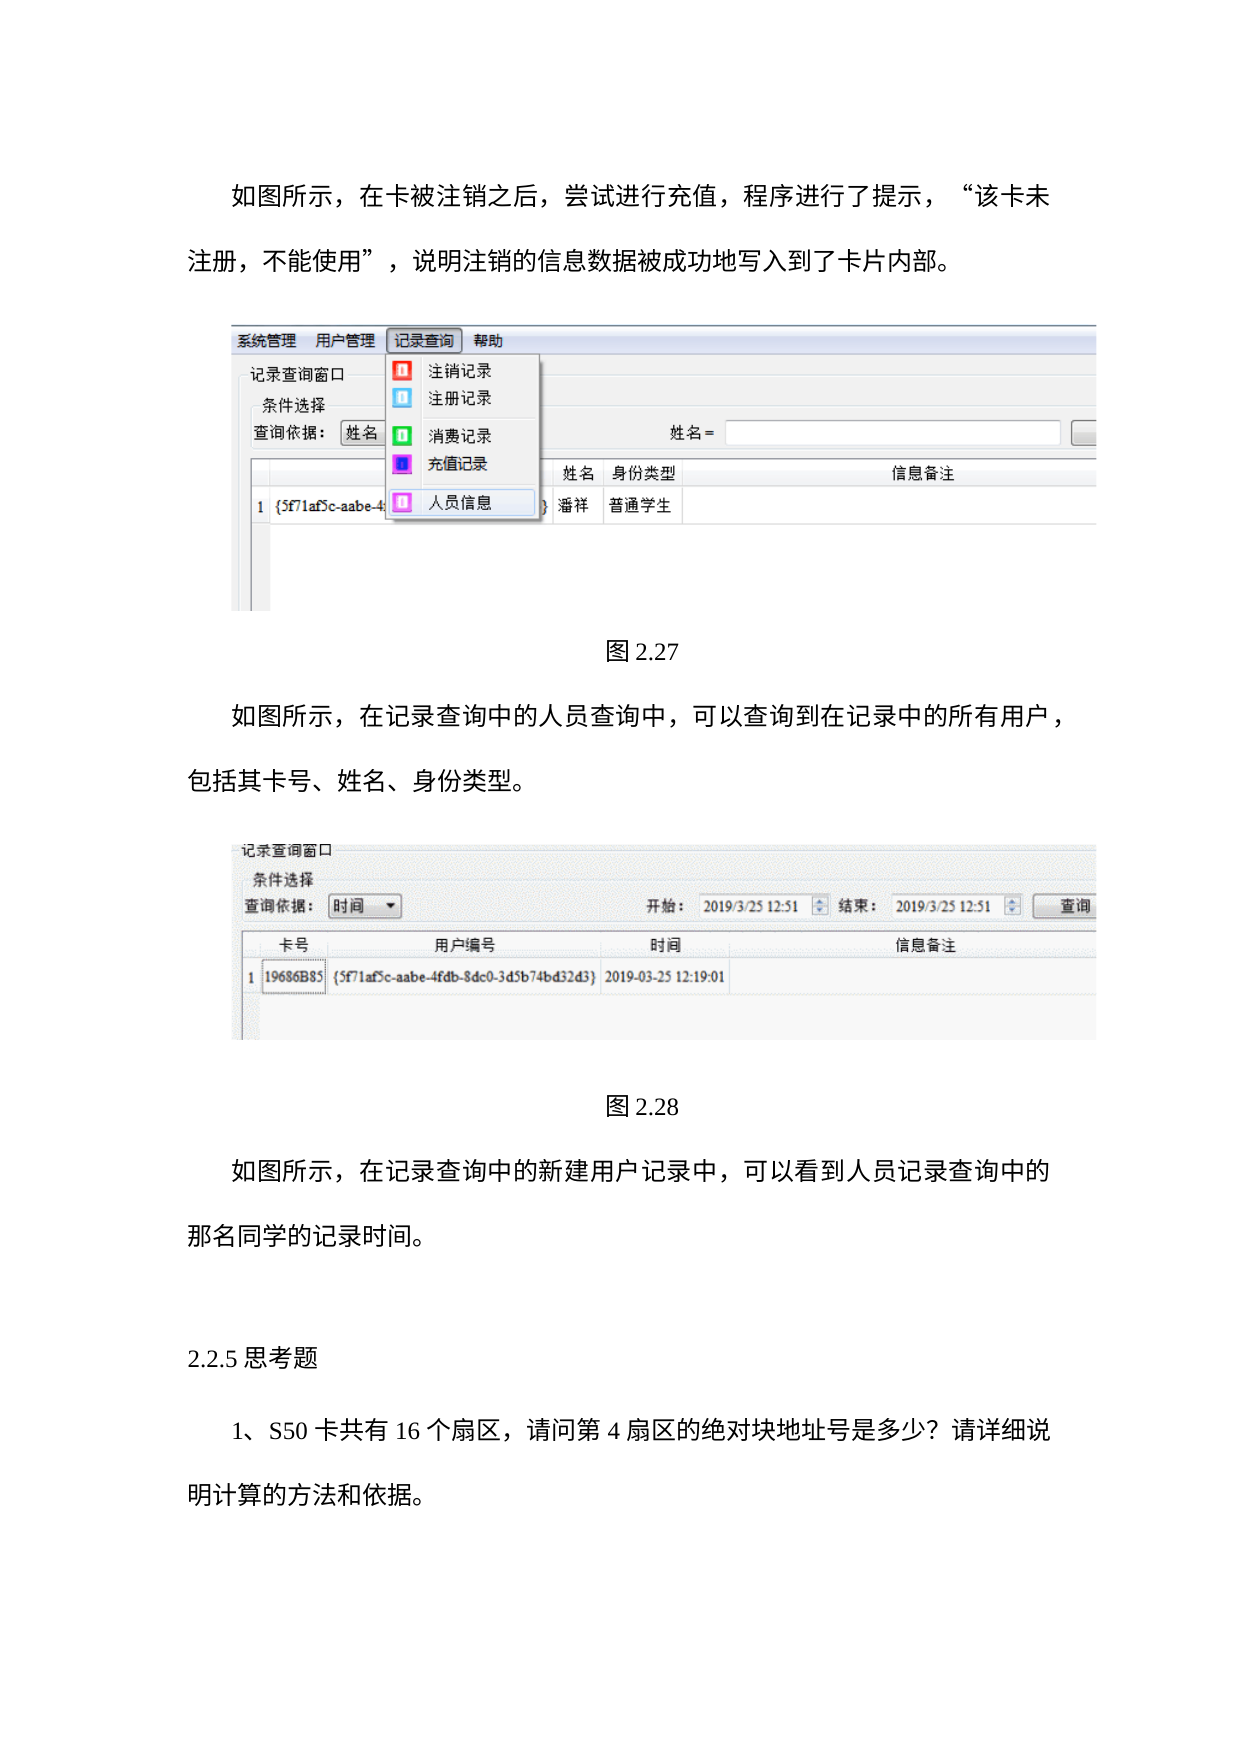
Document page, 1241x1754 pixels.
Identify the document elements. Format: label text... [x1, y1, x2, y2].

picture [231, 844, 1097, 1040]
text 2.2.5 思考题 [187, 1324, 1053, 1389]
text 1、S50 卡共有 16 个扇区，请问第 4 扇区的绝对块地址号是多少？请详细说 明计算的方法和依据。 [187, 1396, 1053, 1526]
text 图2.28 [187, 1072, 1053, 1137]
text 如图所示，在卡被注销之后，尝试进行充值，程序进行了提示，“该卡未注册，不能使用”，说明注销的信息数据被成功地写入到了卡片内部。 [187, 162, 1053, 292]
text 如图所示，在记录查询中的人员查询中，可以查询到在记录中的所有用户，包括其卡号、姓名、身份类型。 [187, 682, 1053, 812]
picture [231, 324, 1097, 611]
text 图2.27 [187, 617, 1053, 682]
text 如图所示，在记录查询中的新建用户记录中，可以看到人员记录查询中的那名同学的记录时间。 [187, 1137, 1053, 1267]
